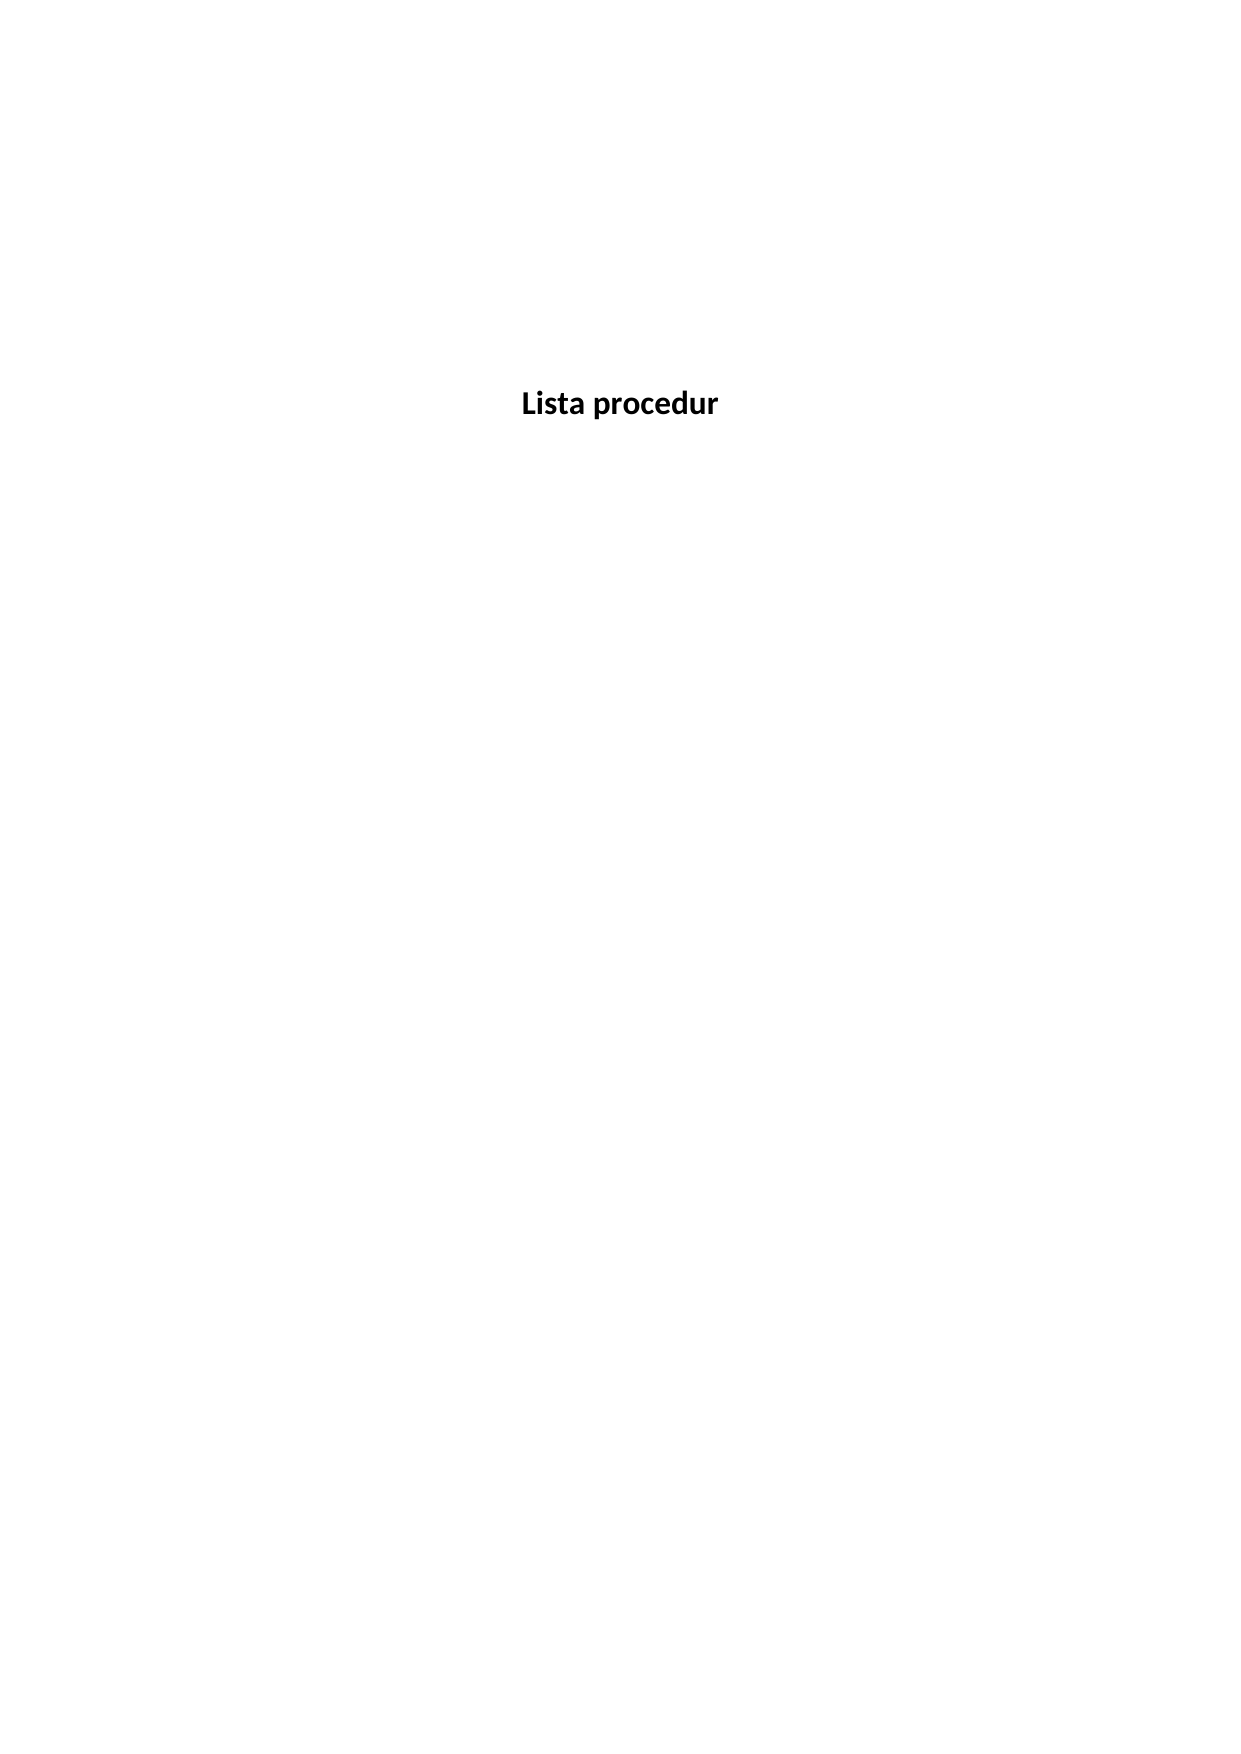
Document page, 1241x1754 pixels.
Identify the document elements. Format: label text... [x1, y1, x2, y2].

text Lista procedur [148, 382, 1093, 423]
